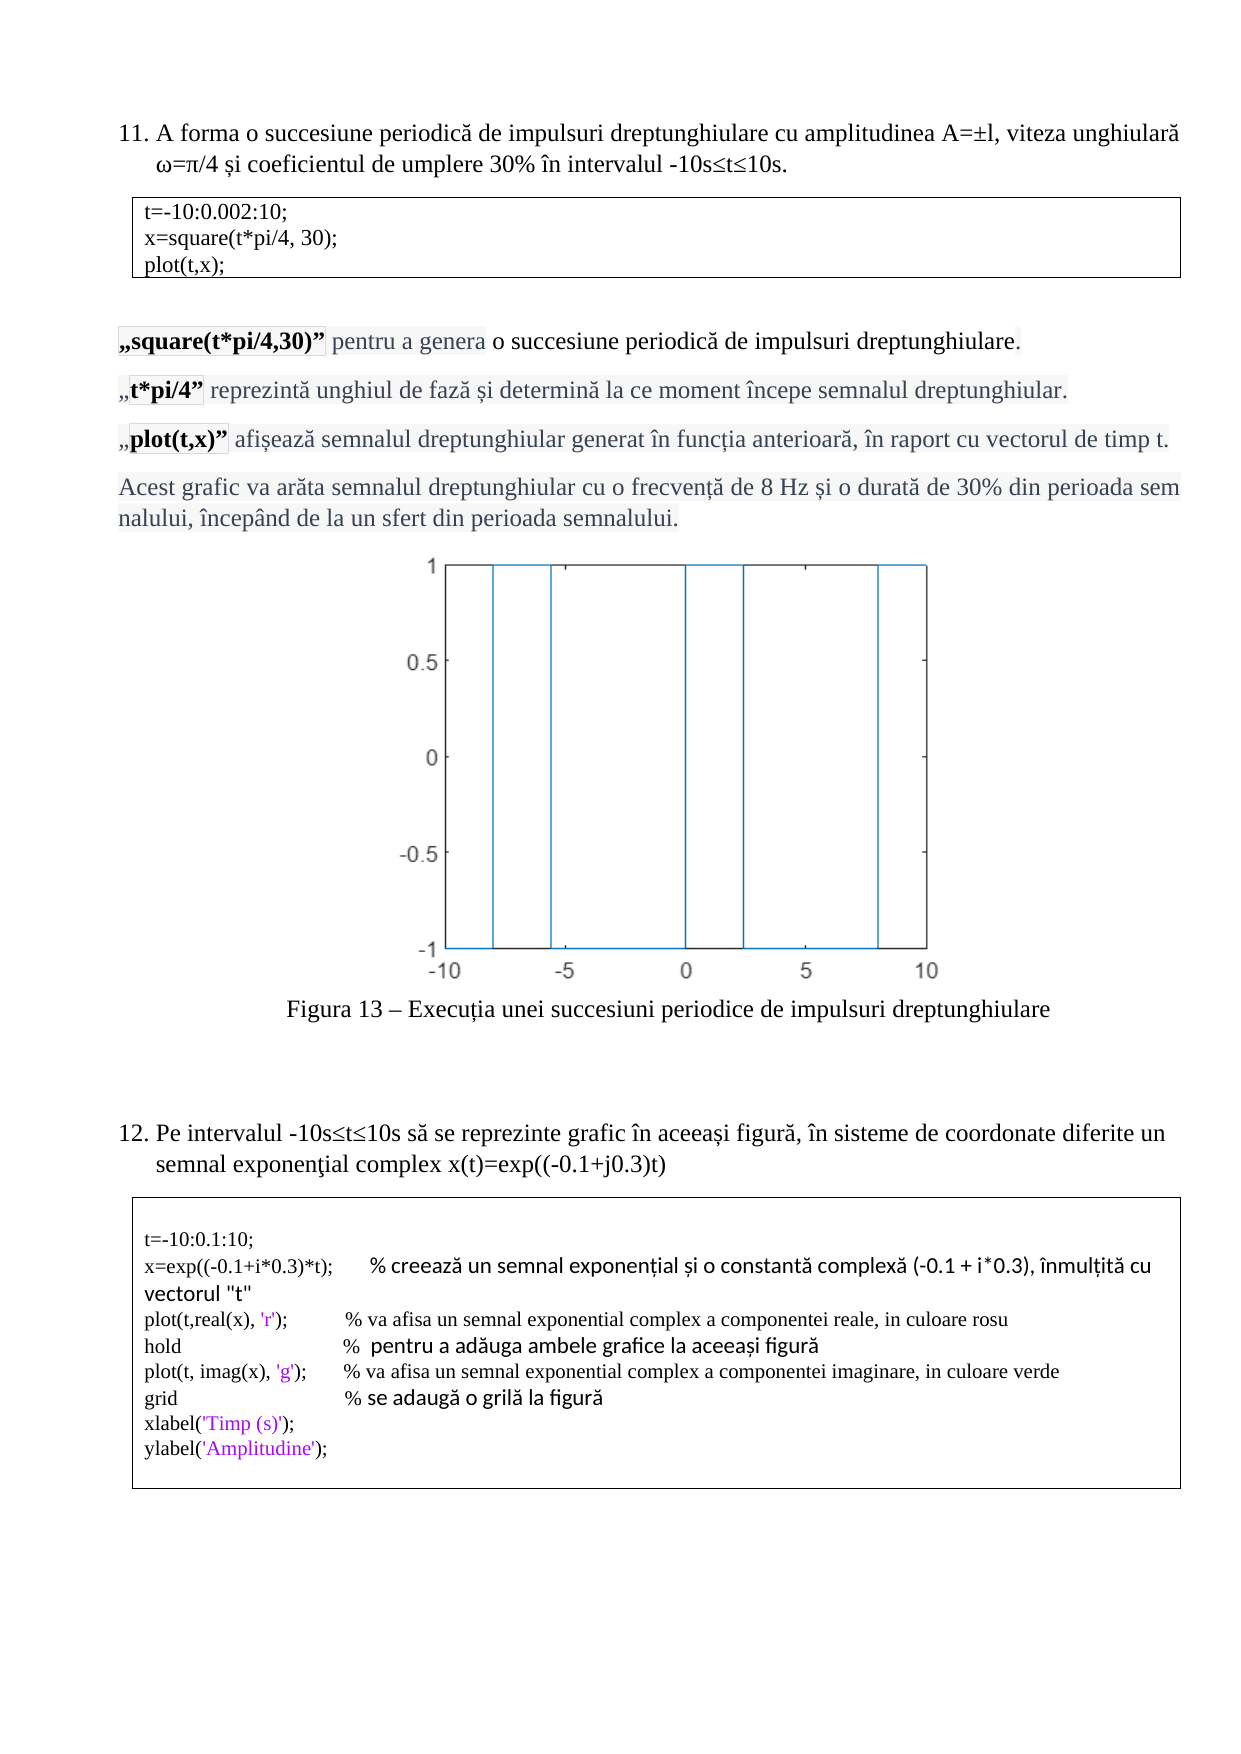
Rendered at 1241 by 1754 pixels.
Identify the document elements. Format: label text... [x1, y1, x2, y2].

table_header t=-10:0.1:10; x=exp((-0.1+i*0.3)*t); % creează un semnal exponențial și o constantă complexă (-0.1 + i*0.3), înmulțită cu vectorul "t" plot(t,real(x), 'r'); % va afisa un semnal exponential complex a componentei reale, in culoare rosu hold % pentru a adăuga ambele grafice la aceeași figură plot(t, imag(x), 'g'); % va afisa un semnal exponential complex a componentei imaginare, in culoare verde grid % se adaugă o grilă la figură xlabel('Timp (s)'); ylabel('Amplitudine'); [133, 1198, 1180, 1488]
text Acest grafic va arăta semnalul dreptunghiular cu o frecvență de 8 Hz și o durată de 30% din perioada semnalului, începând de la un sfert din perioada semnalului. [118, 501, 1181, 532]
picture [387, 550, 950, 993]
list Pe intervalul -10s≤t≤10s să se reprezinte grafic în aceeași figură, în sisteme de coordonate diferite un semnal exponenţial complex x(t)=exp((-0.1+j0.3)t) [118, 1118, 1181, 1178]
text „square(t*pi/4,30)” pentru a genera o succesiune periodică de impulsuri dreptunghiulare. [326, 326, 1181, 356]
text „plot(t,x)” afișează semnalul dreptunghiular generat în funcția anterioară, în raport cu vectorul de timp t. [229, 423, 1181, 453]
table_header t=-10:0.002:10; x=square(t*pi/4, 30); plot(t,x); [133, 198, 1180, 277]
list Figura 13 – Execuția unei succesiuni periodice de impulsuri dreptunghiulare [156, 994, 1181, 1023]
list A forma o succesiune periodică de impulsuri dreptunghiulare cu amplitudinea A=±l, viteza unghiulară ω=π/4 și coeficientul de umplere 30% în intervalul -10s≤t≤10s. [118, 118, 1181, 178]
text „t*pi/4” reprezintă unghiul de fază și determină la ce moment începe semnalul dreptunghiular. [204, 374, 1181, 404]
